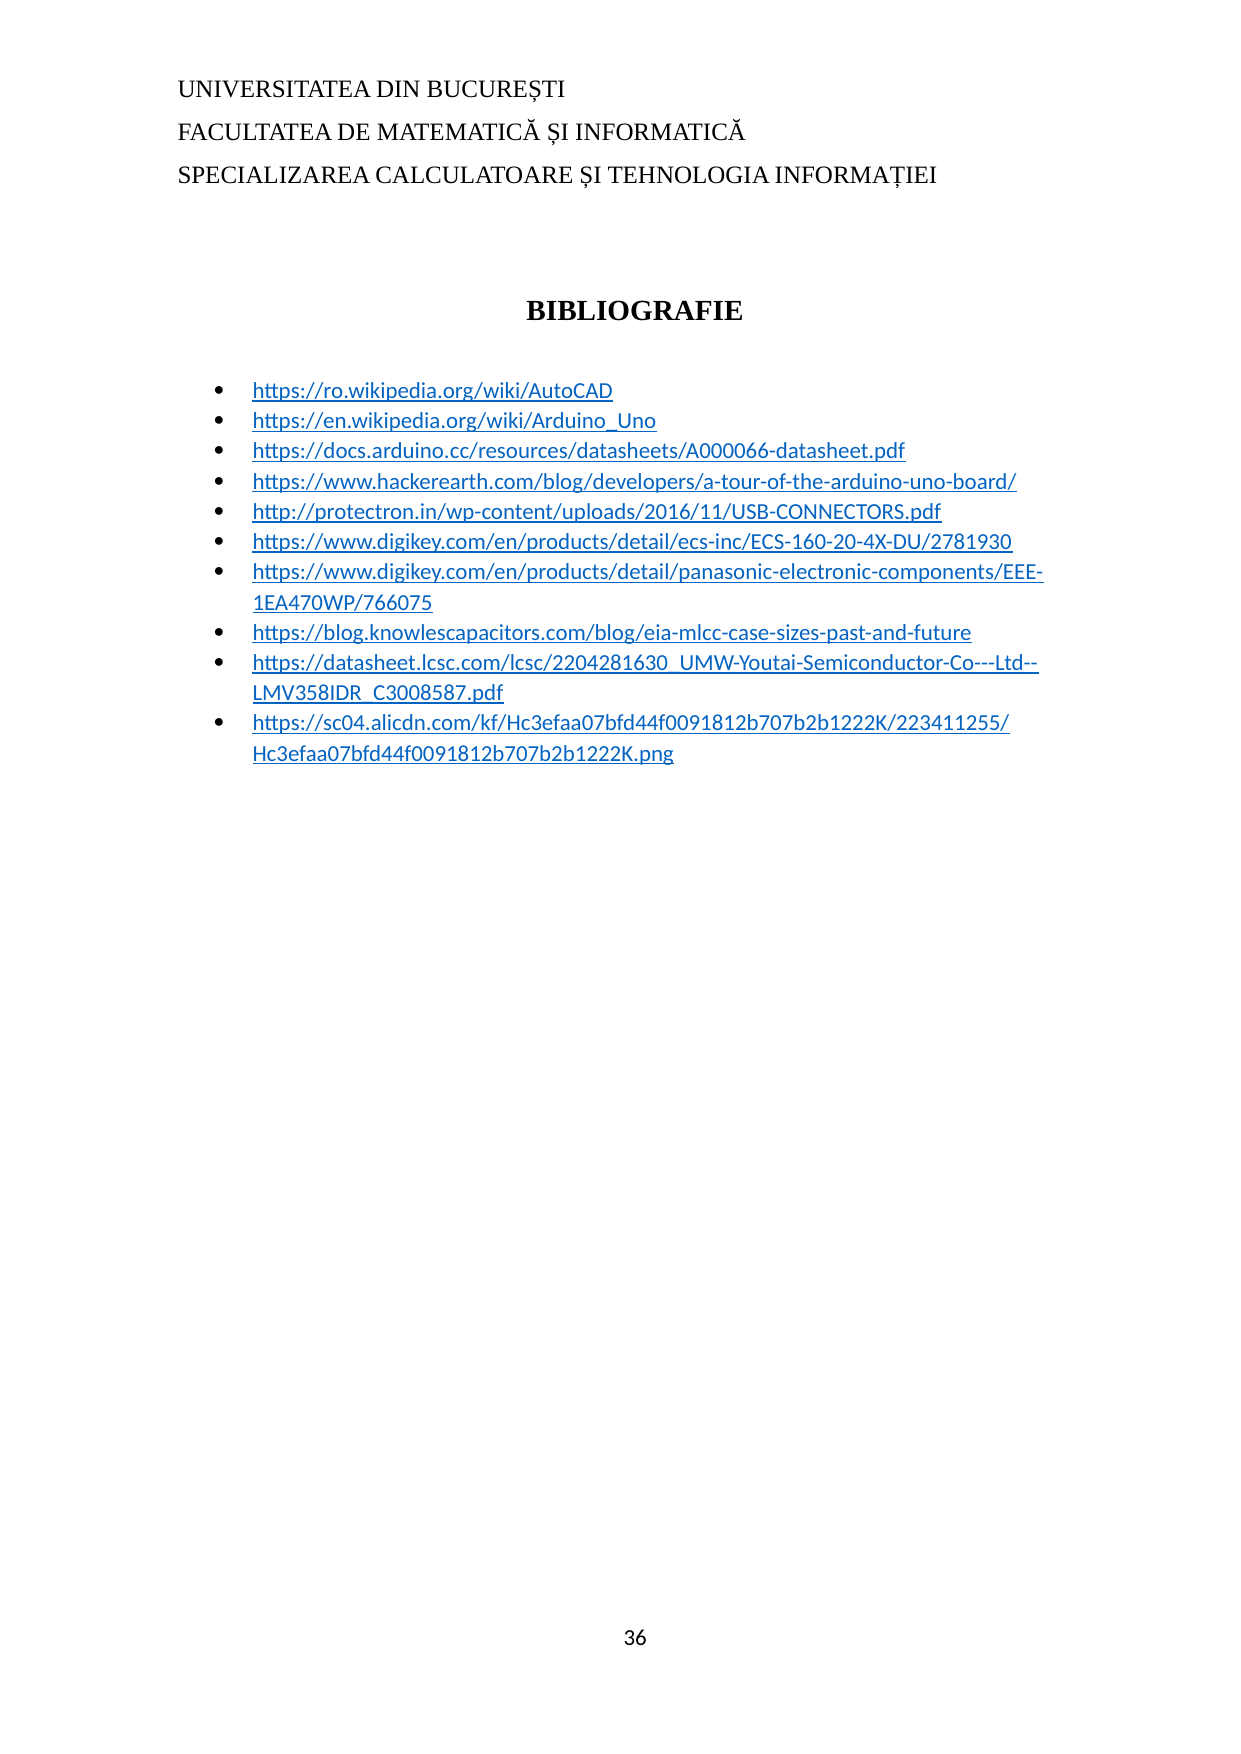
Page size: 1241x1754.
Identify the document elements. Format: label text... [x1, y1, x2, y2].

list https://sc04.alicdn.com/kf/Hc3efaa07bfd44f0091812b707b2b1222K/223411255/Hc3efaa07bfd44f0091812b707b2b1222K.png [215, 708, 1092, 767]
list https://www.hackerearth.com/blog/developers/a-tour-of-the-arduino-uno-board/ [215, 467, 1092, 495]
list https://docs.arduino.cc/resources/datasheets/A000066-datasheet.pdf [215, 437, 1092, 464]
list https://datasheet.lcsc.com/lcsc/2204281630_UMW-Youtai-Semiconductor-Co---Ltd--LMV358IDR_C3008587.pdf [215, 648, 1092, 706]
list https://en.wikipedia.org/wiki/Arduino_Uno [215, 406, 1092, 434]
list https://www.digikey.com/en/products/detail/ecs-inc/ECS-160-20-4X-DU/2781930 [215, 527, 1092, 555]
list https://ro.wikipedia.org/wiki/AutoCAD [215, 376, 1092, 404]
list http://protectron.in/wp-content/uploads/2016/11/USB-CONNECTORS.pdf [215, 497, 1092, 525]
list https://www.digikey.com/en/products/detail/panasonic-electronic-components/EEE-1EA470WP/766075 [215, 557, 1092, 616]
list https://blog.knowlescapacitors.com/blog/eia-mlcc-case-sizes-past-and-future [215, 618, 1092, 646]
subtitle BIBLIOGRAFIE [177, 293, 1092, 327]
